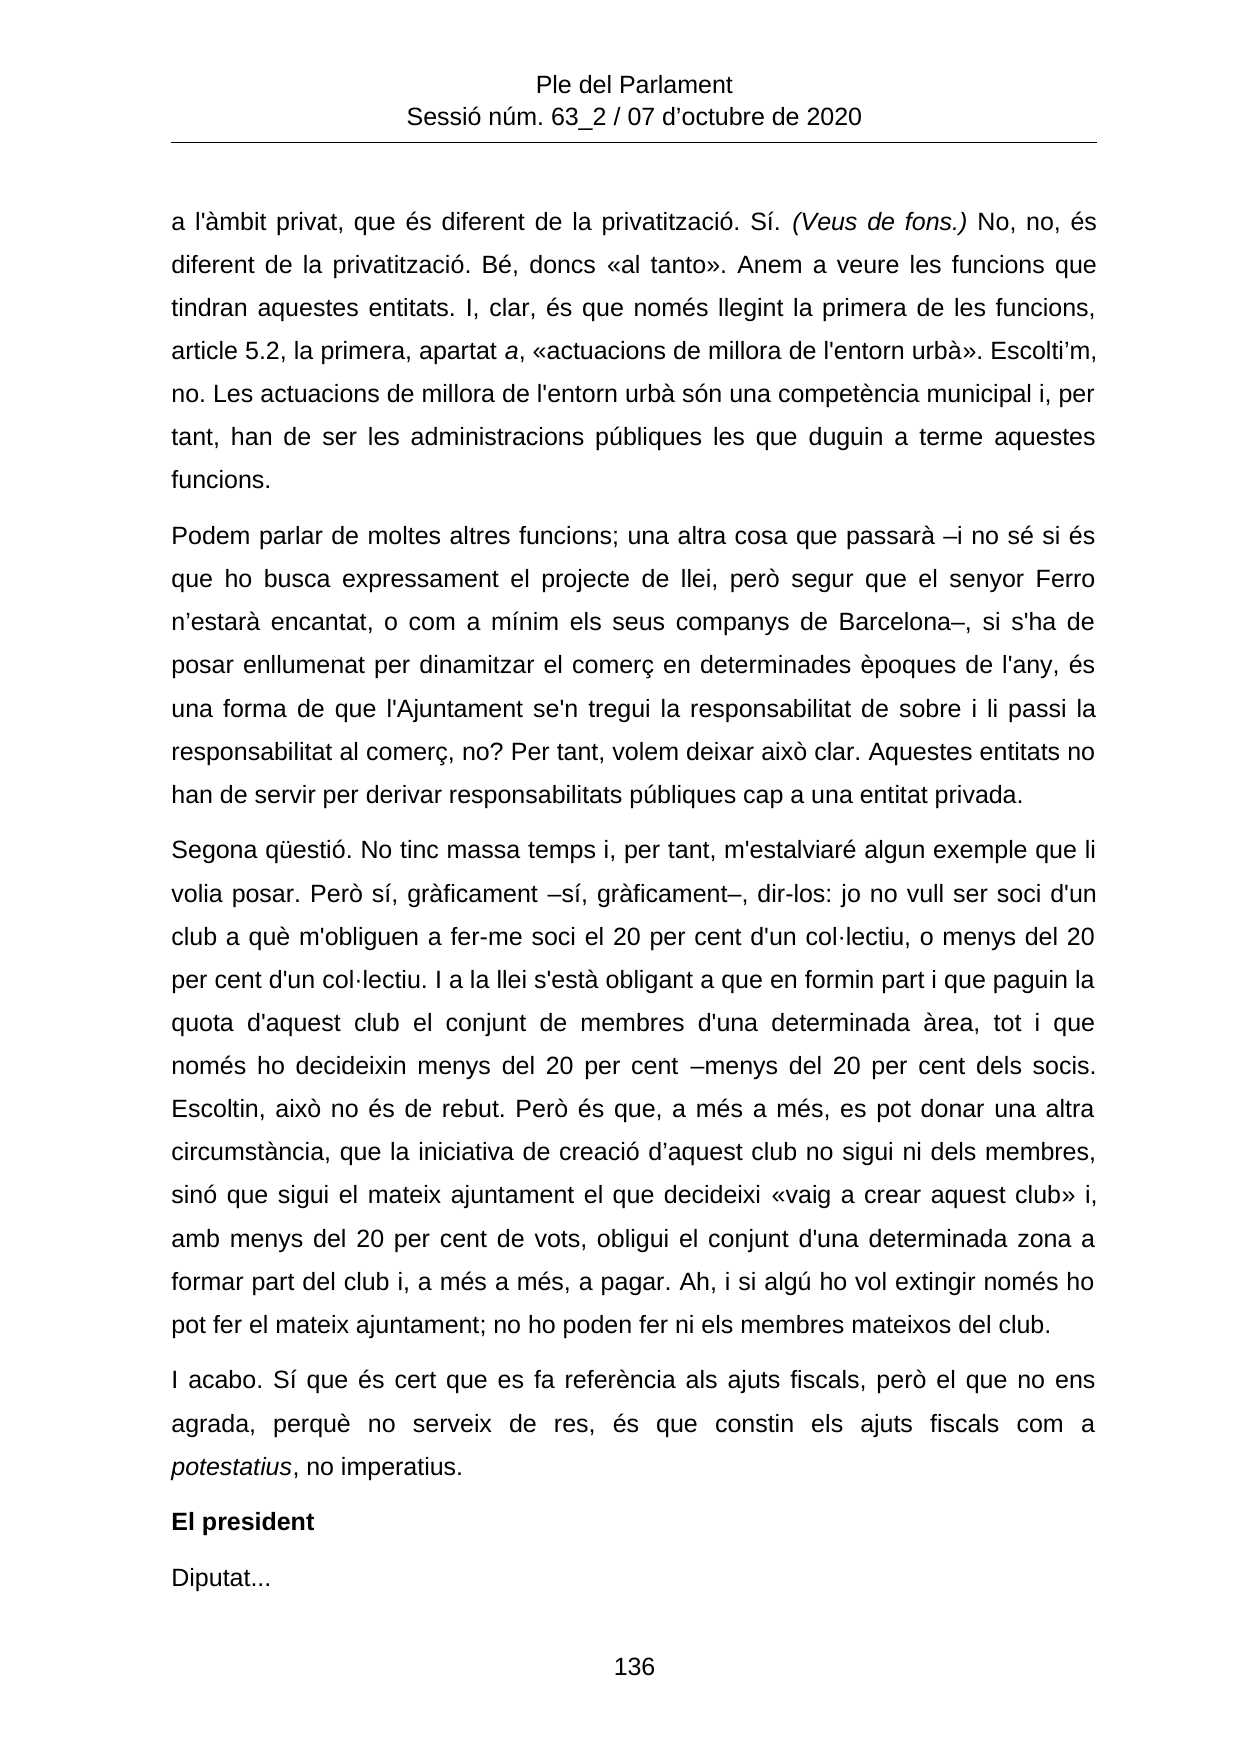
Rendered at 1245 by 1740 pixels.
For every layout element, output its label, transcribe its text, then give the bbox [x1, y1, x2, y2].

text I acabo. Sí que és cert que es fa referència als ajuts fiscals, però el que no ens agrada, perquè no serveix de res, és que constin els ajuts fiscals com a potestatius, no imperatius. [171, 1366, 1097, 1481]
text Segona qüestió. No tinc massa temps i, per tant, m'estalviaré algun exemple que li volia posar. Però sí, gràficament –sí, gràficament–, dir-los: jo no vull ser soci d'un club a què m'obliguen a fer-me soci el 20 per cent d'un col·lectiu, o menys del 20 per cent d'un col·lectiu. I a la llei s'està obligant a que en formin part i que paguin la quota d'aquest club el conjunt de membres d'una determinada àrea, tot i que només ho decideixin menys del 20 per cent –menys del 20 per cent dels socis. Escoltin, això no és de rebut. Però és que, a més a més, es pot donar una altra circumstància, que la iniciativa de creació d’aquest club no sigui ni dels membres, sinó que sigui el mateix ajuntament el que decideixi «vaig a crear aquest club» i, amb menys del 20 per cent de vots, obligui el conjunt d'una determinada zona a formar part del club i, a més a més, a pagar. Ah, i si algú ho vol extingir només ho pot fer el mateix ajuntament; no ho poden fer ni els membres mateixos del club. [171, 836, 1097, 1339]
text Diputat... [171, 1563, 1097, 1592]
text El president [171, 1507, 1097, 1536]
text Podem parlar de moltes altres funcions; una altra cosa que passarà –i no sé si és que ho busca expressament el projecte de llei, però segur que el senyor Ferro n’estarà encantat, o com a mínim els seus companys de Barcelona–, si s'ha de posar enllumenat per dinamitzar el comerç en determinades èpoques de l'any, és una forma de que l'Ajuntament se'n tregui la responsabilitat de sobre i li passi la responsabilitat al comerç, no? Per tant, volem deixar això clar. Aquestes entitats no han de servir per derivar responsabilitats públiques cap a una entitat privada. [171, 521, 1097, 809]
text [171, 207, 1097, 494]
